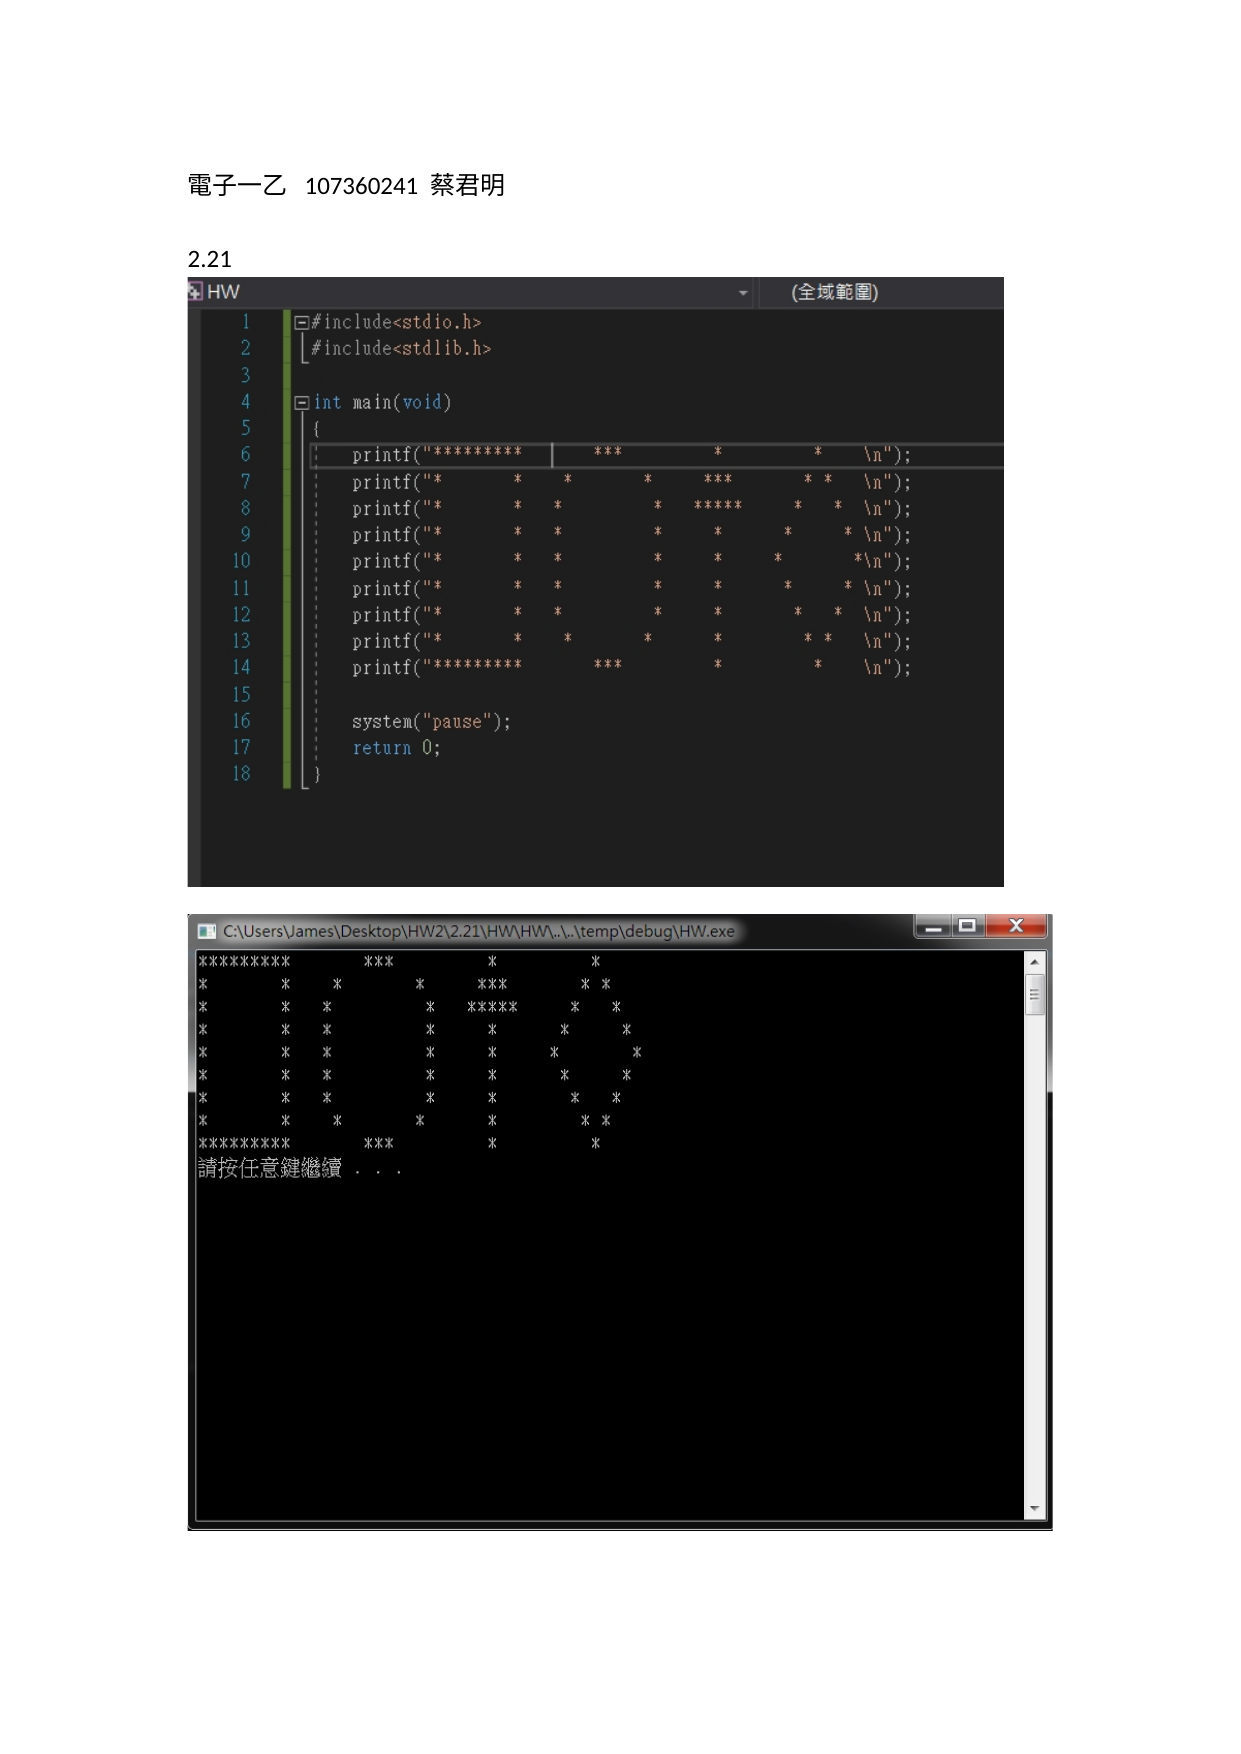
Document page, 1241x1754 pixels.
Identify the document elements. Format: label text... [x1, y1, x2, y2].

text 電子一乙 107360241 蔡君明 [187, 164, 1053, 202]
text 2.21 [187, 239, 1053, 277]
picture [187, 277, 1004, 887]
picture [187, 914, 1053, 1531]
